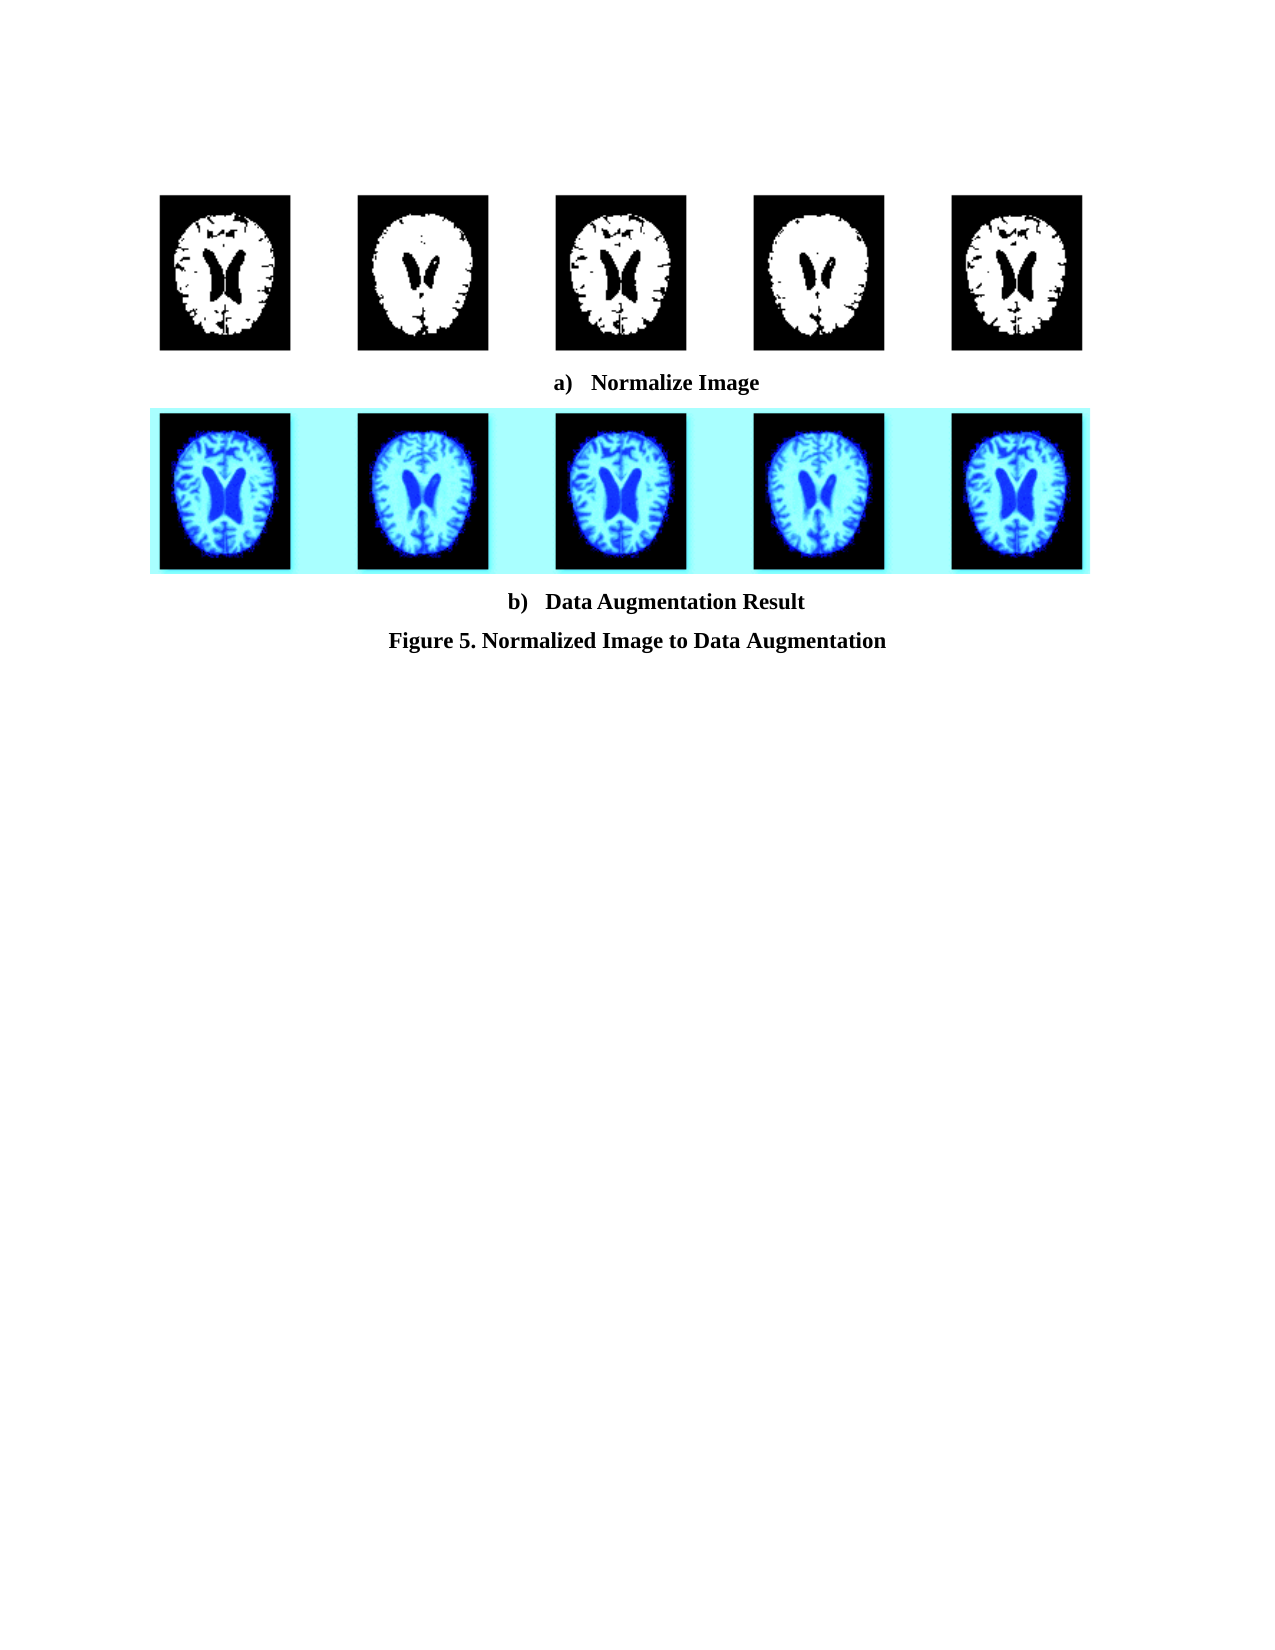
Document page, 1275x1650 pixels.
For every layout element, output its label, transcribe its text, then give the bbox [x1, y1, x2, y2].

picture [150, 408, 1091, 574]
list Normalize Image [187, 368, 1125, 395]
text Figure 5. Normalized Image to Data Augmentation [150, 627, 1125, 653]
list Data Augmentation Result [187, 588, 1125, 614]
